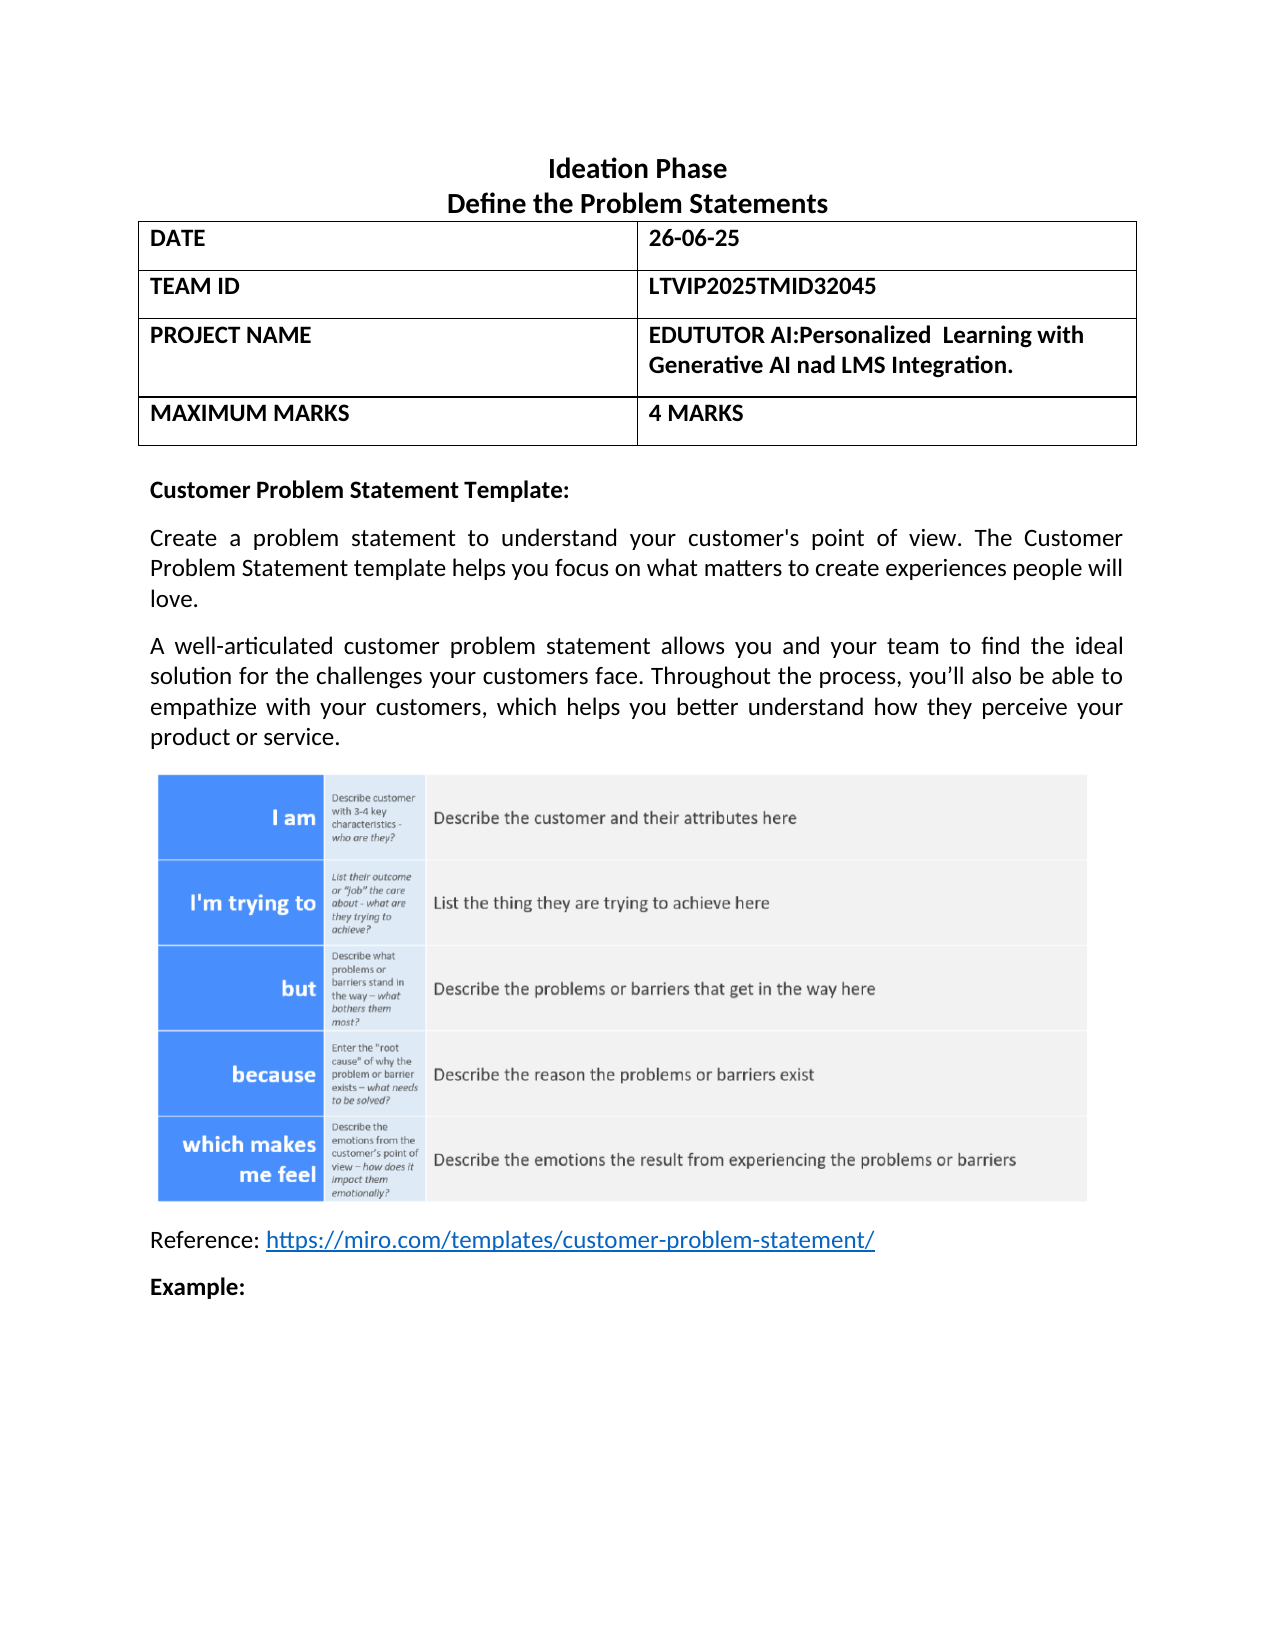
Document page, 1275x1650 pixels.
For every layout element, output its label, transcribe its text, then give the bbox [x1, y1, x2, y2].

table_header 26-06-25 [638, 222, 1136, 269]
table_header DATE [139, 222, 637, 269]
table_cell EDUTUTOR AI:Personalized Learning with Generative AI nad LMS Integration. [638, 319, 1136, 396]
table_cell LTVIP2025TMID32045 [638, 271, 1136, 318]
table_cell PROJECT NAME [139, 319, 637, 396]
text Define the Problem Statements [150, 186, 1125, 221]
text Reference: https://miro.com/templates/customer-problem-statement/ [150, 1224, 1125, 1255]
table_cell MAXIMUM MARKS [139, 398, 637, 445]
picture [150, 768, 1091, 1208]
table_cell 4 MARKS [638, 398, 1136, 445]
text A well-articulated customer problem statement allows you and your team to find the ideal solution for the challenges your customers face. Throughout the process, you’ll also be able to empathize with your customers, which helps you better understand how they perceive your product or service. [150, 630, 1125, 752]
text Ideation Phase [150, 150, 1125, 186]
text Create a problem statement to understand your customer's point of view. The Customer Problem Statement template helps you focus on what matters to create experiences people will love. [150, 522, 1125, 613]
table_cell TEAM ID [139, 271, 637, 318]
text Example: [150, 1272, 1125, 1302]
text Customer Problem Statement Template: [150, 474, 1125, 505]
